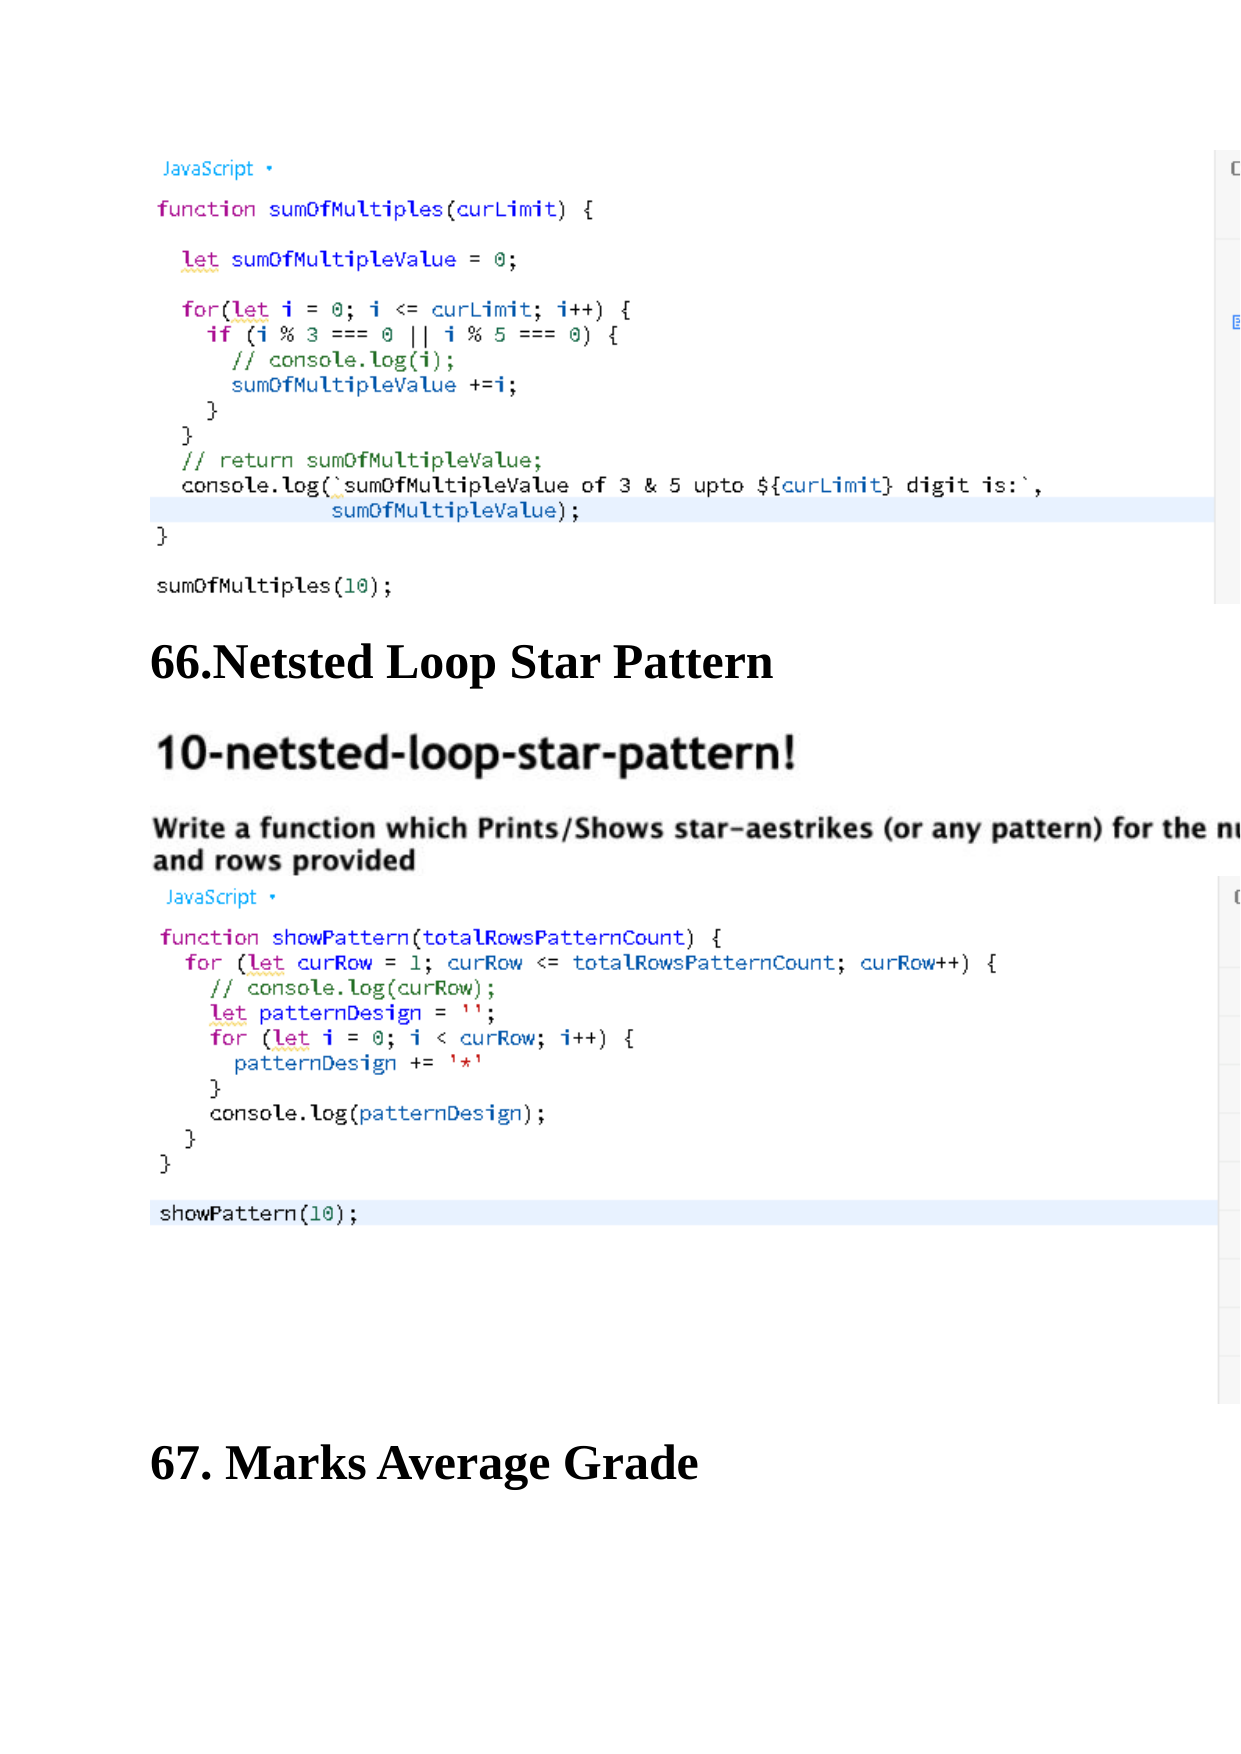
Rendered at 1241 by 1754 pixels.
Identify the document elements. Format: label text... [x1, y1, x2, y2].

text 67. Marks Average Grade [150, 1432, 1090, 1490]
text 66.Netsted Loop Star Pattern [150, 632, 1090, 690]
picture [150, 718, 1241, 1404]
picture [150, 150, 1241, 604]
